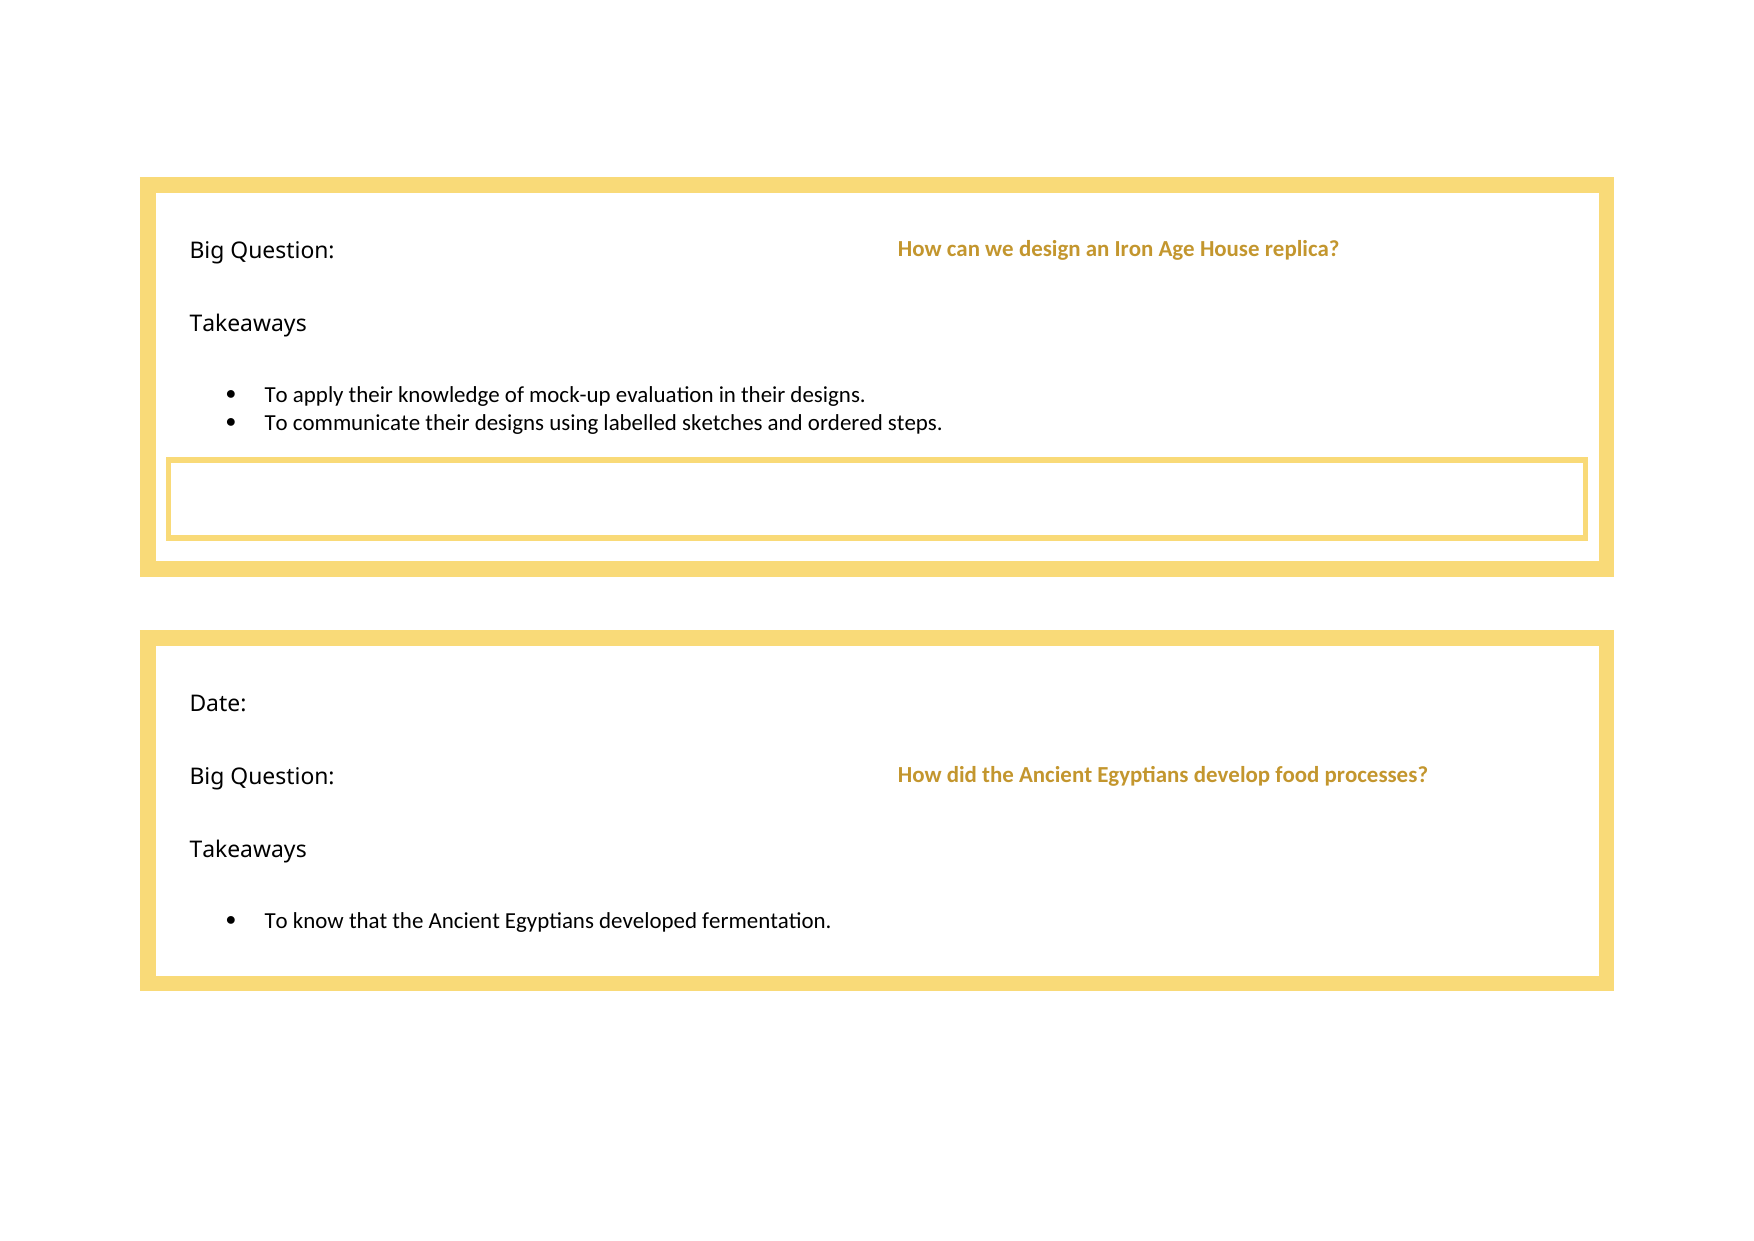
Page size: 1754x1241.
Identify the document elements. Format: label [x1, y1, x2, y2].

table_header [156, 646, 1599, 976]
table_header [156, 193, 1599, 561]
